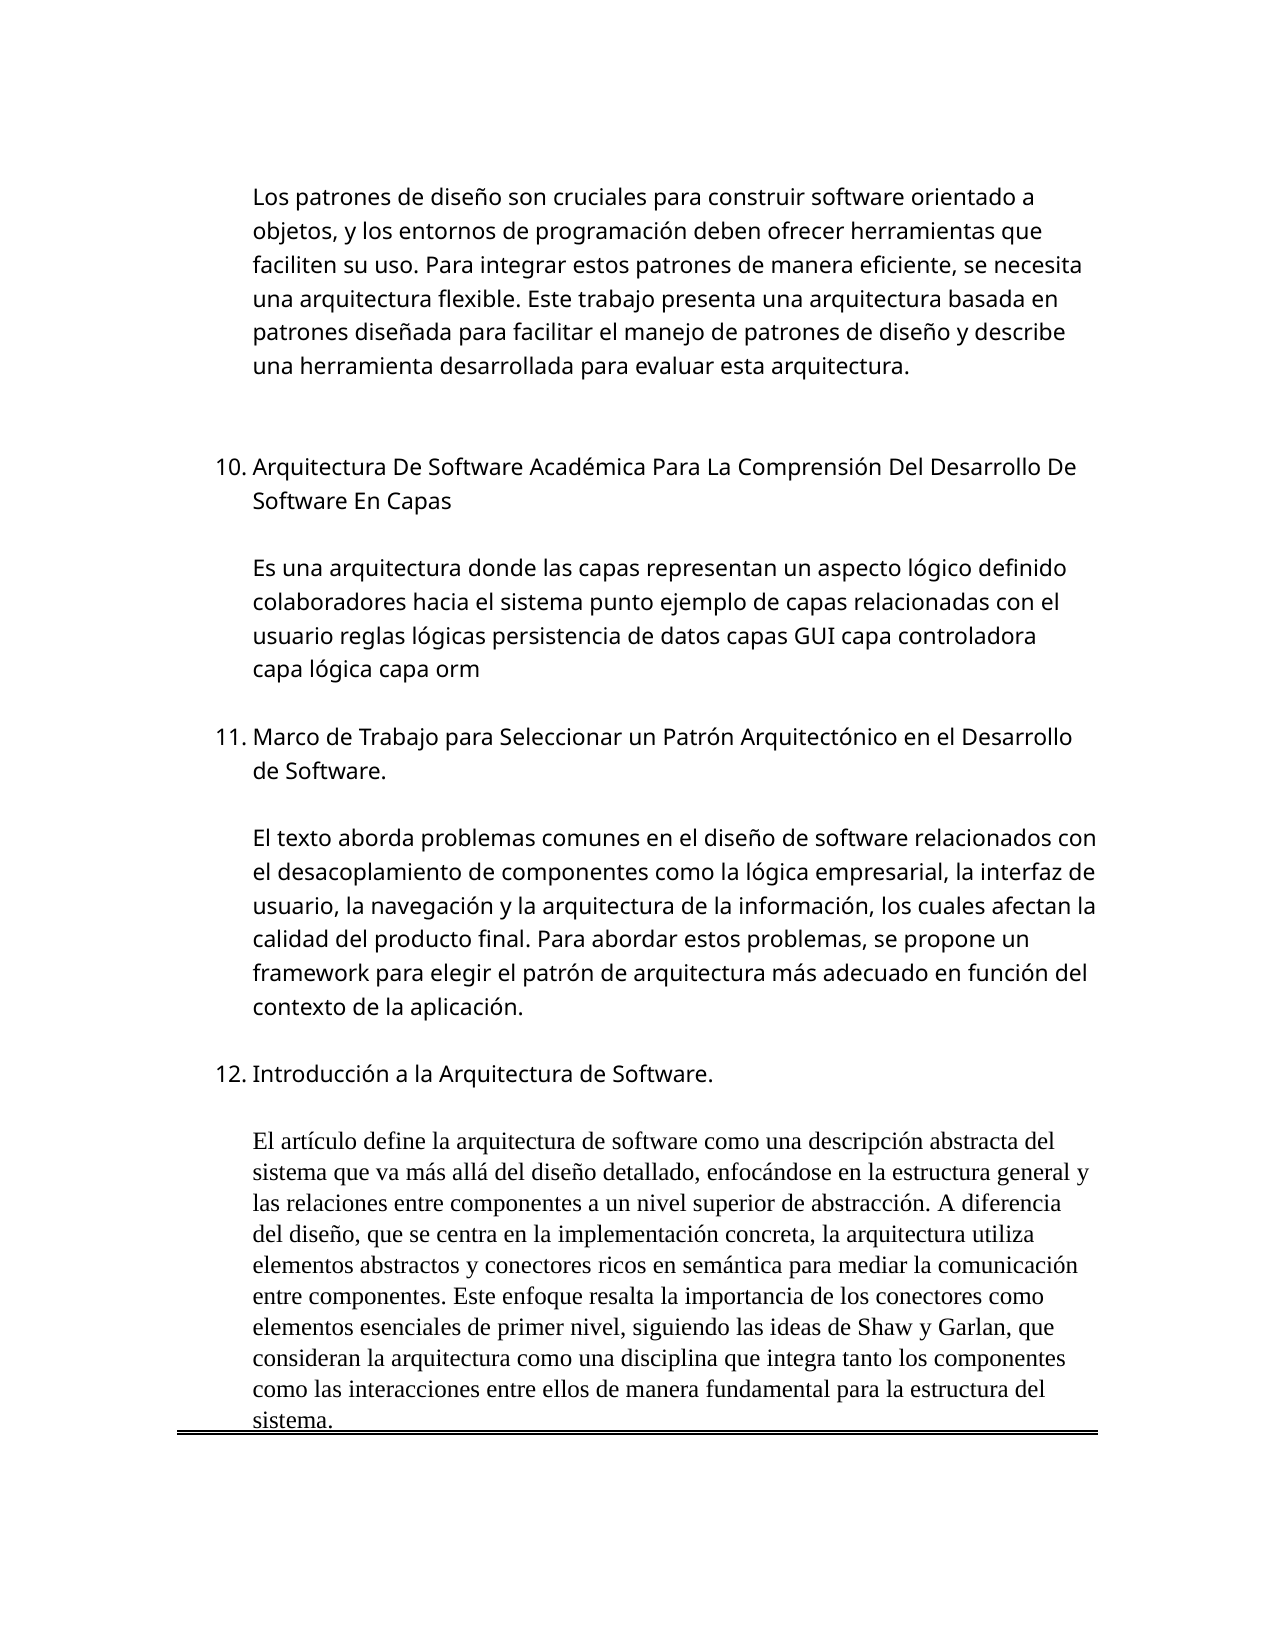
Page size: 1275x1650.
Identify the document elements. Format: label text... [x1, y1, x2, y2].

list Introducción a la Arquitectura de Software. [215, 1058, 1098, 1090]
list Arquitectura De Software Académica Para La Comprensión Del Desarrollo De Software En Capas [215, 451, 1098, 516]
list El texto aborda problemas comunes en el diseño de software relacionados con el desacoplamiento de componentes como la lógica empresarial, la interfaz de usuario, la navegación y la arquitectura de la información, los cuales afectan la calidad del producto final. Para abordar estos problemas, se propone un framework para elegir el patrón de arquitectura más adecuado en función del contexto de la aplicación. [252, 822, 1098, 1022]
list Marco de Trabajo para Seleccionar un Patrón Arquitectónico en el Desarrollo de Software. [215, 721, 1098, 786]
list Los patrones de diseño son cruciales para construir software orientado a objetos, y los entornos de programación deben ofrecer herramientas que faciliten su uso. Para integrar estos patrones de manera eficiente, se necesita una arquitectura flexible. Este trabajo presenta una arquitectura basada en patrones diseñada para facilitar el manejo de patrones de diseño y describe una herramienta desarrollada para evaluar esta arquitectura. [252, 181, 1098, 381]
list El artículo define la arquitectura de software como una descripción abstracta del sistema que va más allá del diseño detallado, enfocándose en la estructura general y las relaciones entre componentes a un nivel superior de abstracción. A diferencia del diseño, que se centra en la implementación concreta, la arquitectura utiliza elementos abstractos y conectores ricos en semántica para mediar la comunicación entre componentes. Este enfoque resalta la importancia de los conectores como elementos esenciales de primer nivel, siguiendo las ideas de Shaw y Garlan, que consideran la arquitectura como una disciplina que integra tanto los componentes como las interacciones entre ellos de manera fundamental para la estructura del sistema. [252, 1126, 1098, 1430]
list Es una arquitectura donde las capas representan un aspecto lógico definido colaboradores hacia el sistema punto ejemplo de capas relacionadas con el usuario reglas lógicas persistencia de datos capas GUI capa controladora capa lógica capa orm [252, 552, 1098, 685]
